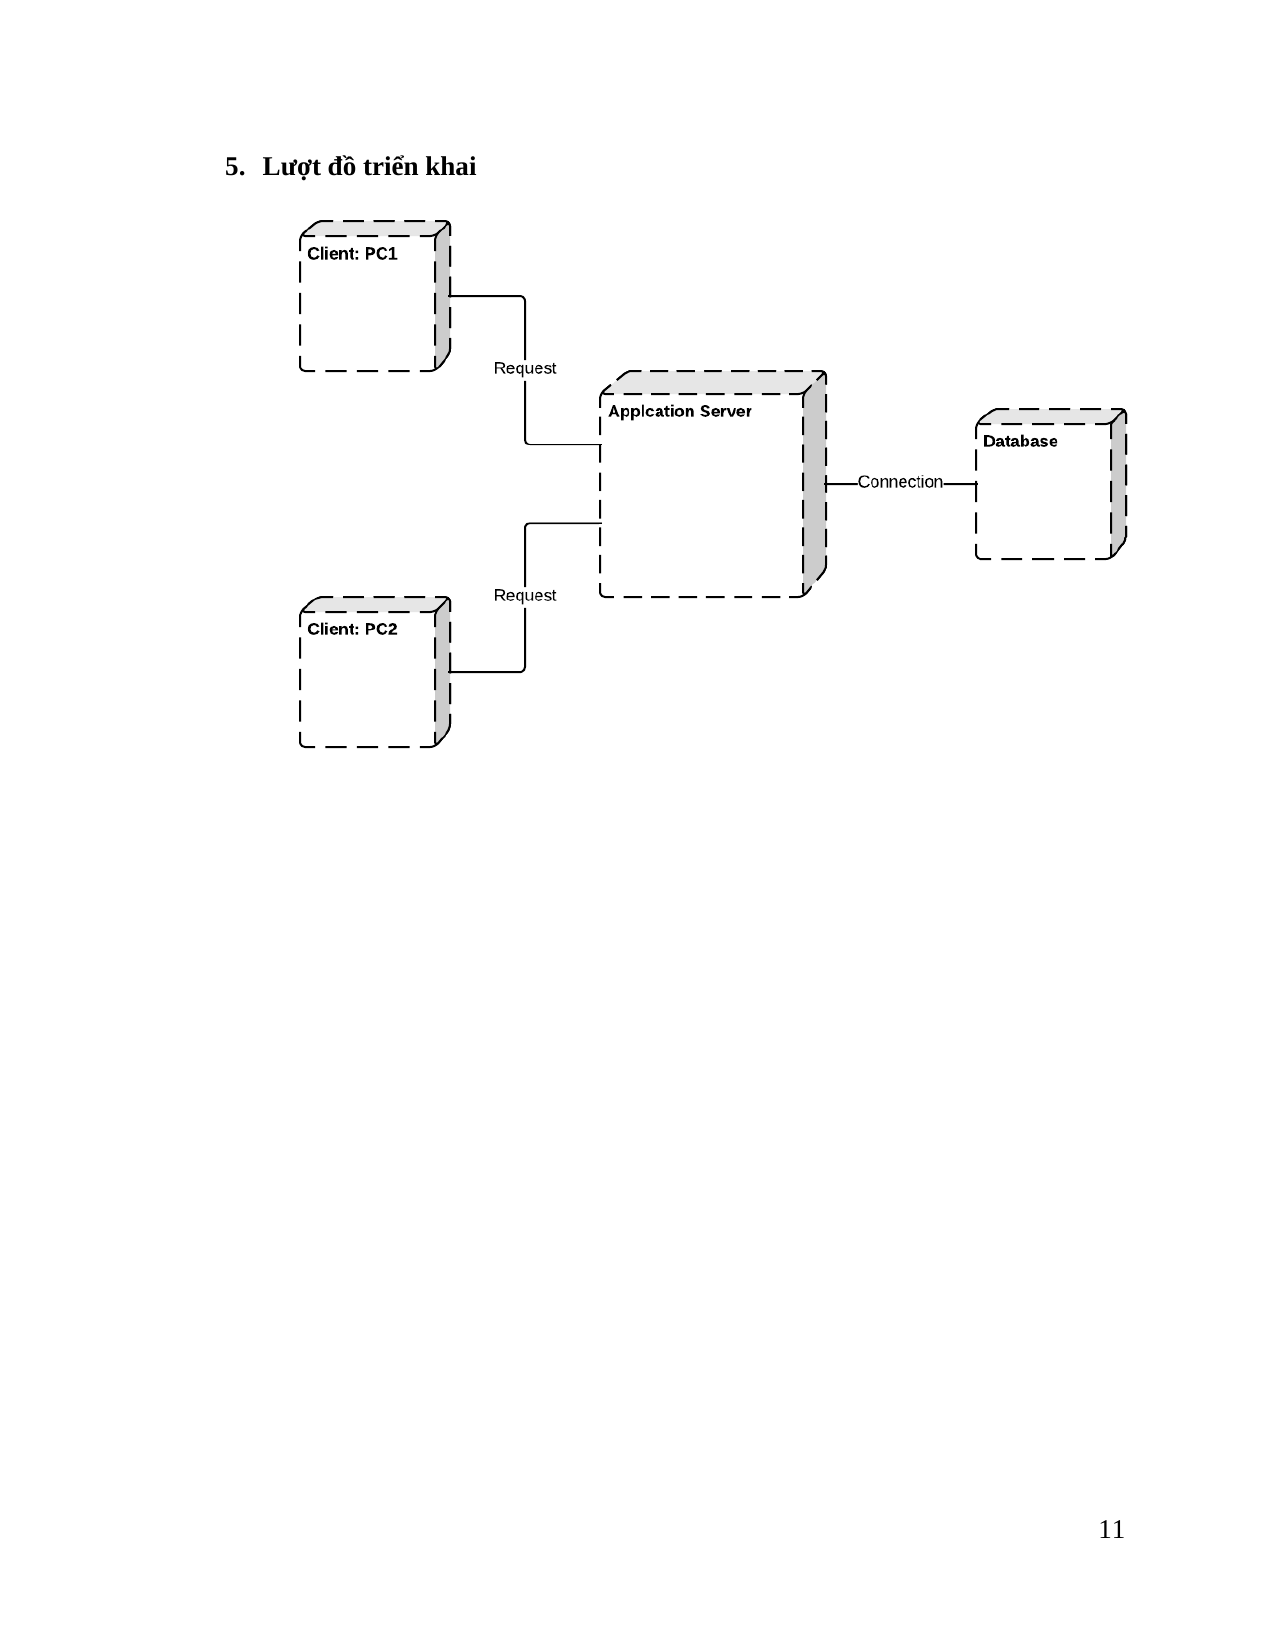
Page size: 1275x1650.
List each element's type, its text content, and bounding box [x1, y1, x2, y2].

list Lượt đồ triển khai [225, 150, 1125, 181]
picture [262, 183, 1163, 784]
